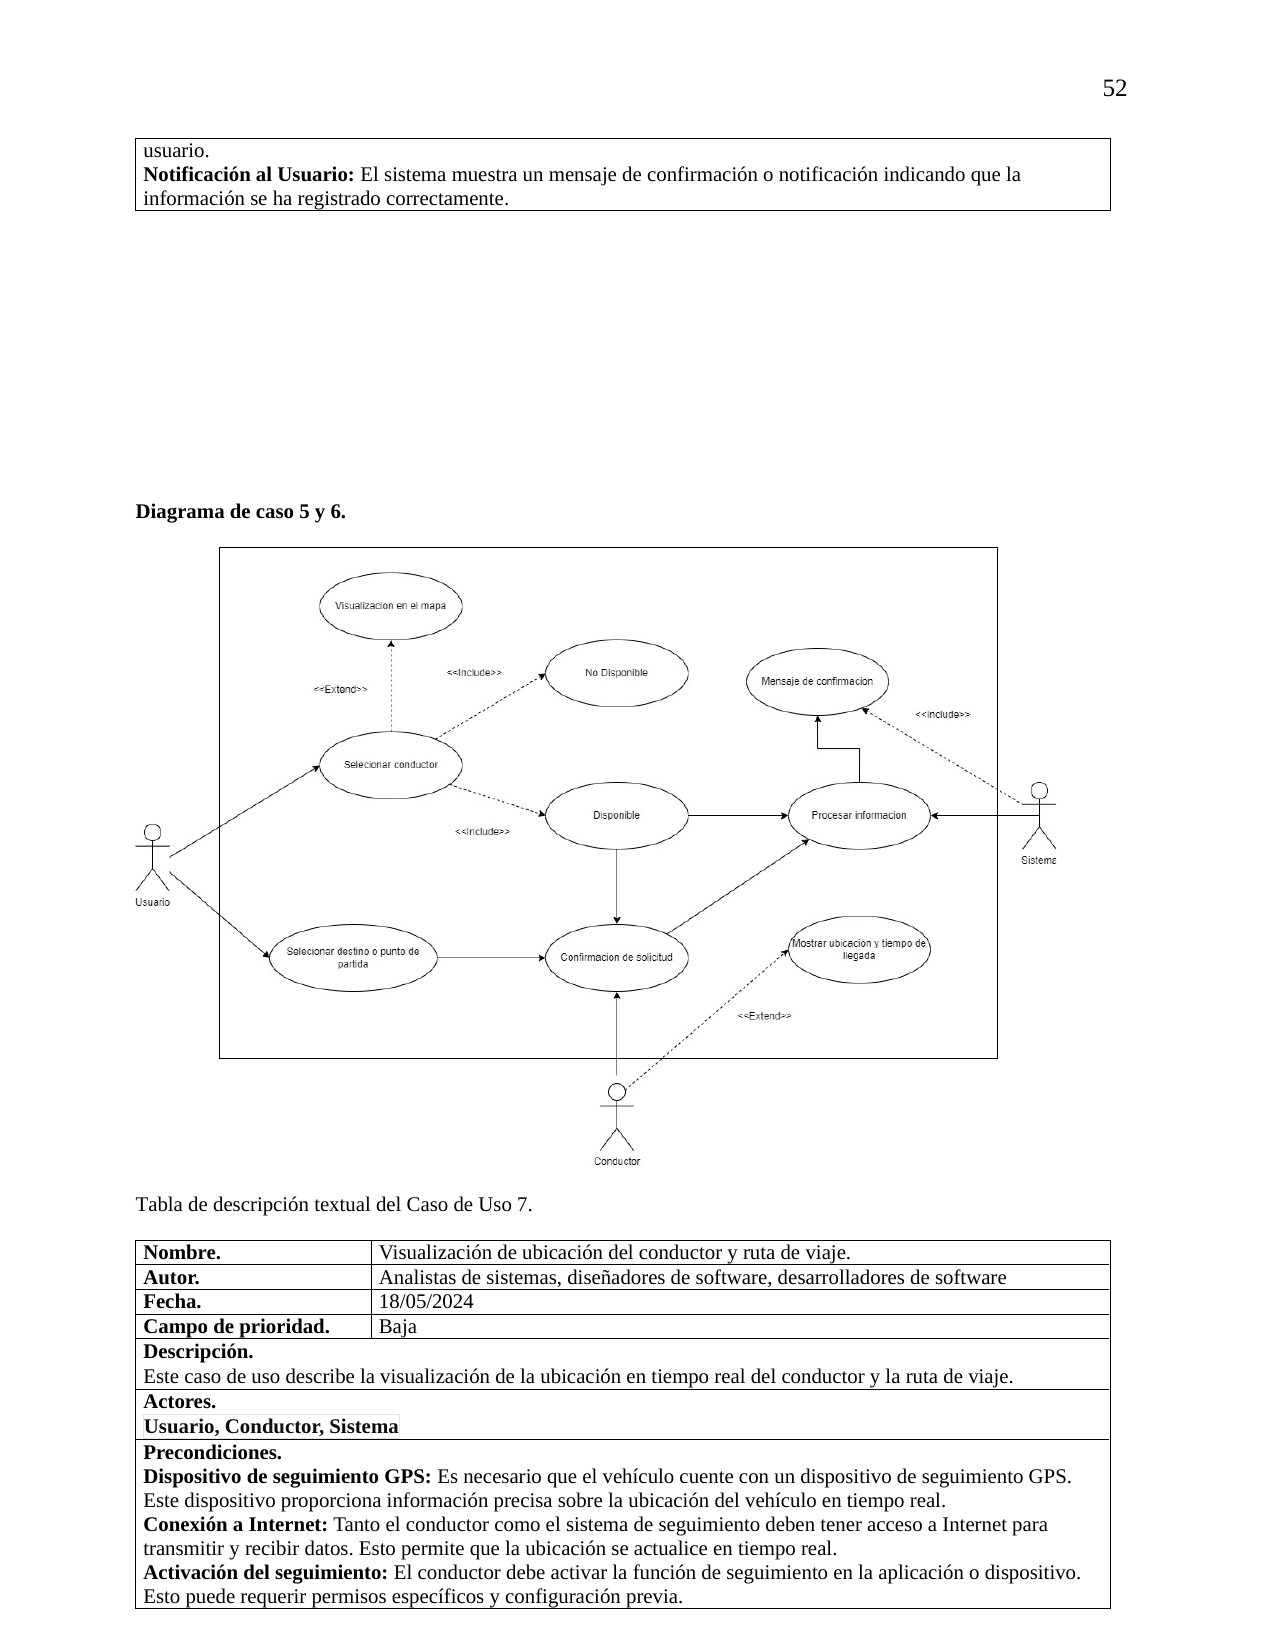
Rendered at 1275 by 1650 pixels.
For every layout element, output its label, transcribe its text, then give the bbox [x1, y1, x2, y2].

text Diagrama de caso 5 y 6. [135, 499, 1139, 523]
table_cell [136, 139, 1110, 210]
table_cell 18/05/2024 [372, 1289, 1110, 1313]
table_cell Descripción. Este caso de uso describe la visualización de la ubicación en tiempo real del conductor y la ruta de viaje. [136, 1338, 1110, 1388]
table_cell Analistas de sistemas, diseñadores de software, desarrolladores de software [372, 1264, 1110, 1289]
table_cell Fecha. [136, 1290, 371, 1313]
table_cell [136, 1439, 1110, 1608]
table_cell Actores. Usuario, Conductor, Sistema [136, 1389, 1110, 1439]
table_header Nombre. [136, 1241, 371, 1264]
table_cell Autor. [136, 1265, 371, 1289]
picture [135, 547, 1057, 1168]
table_cell Baja [372, 1314, 1110, 1338]
table_cell Campo de prioridad. [136, 1315, 371, 1338]
table_header Visualización de ubicación del conductor y ruta de viaje. [372, 1241, 1110, 1264]
text Tabla de descripción textual del Caso de Uso 7. [135, 1192, 1139, 1216]
